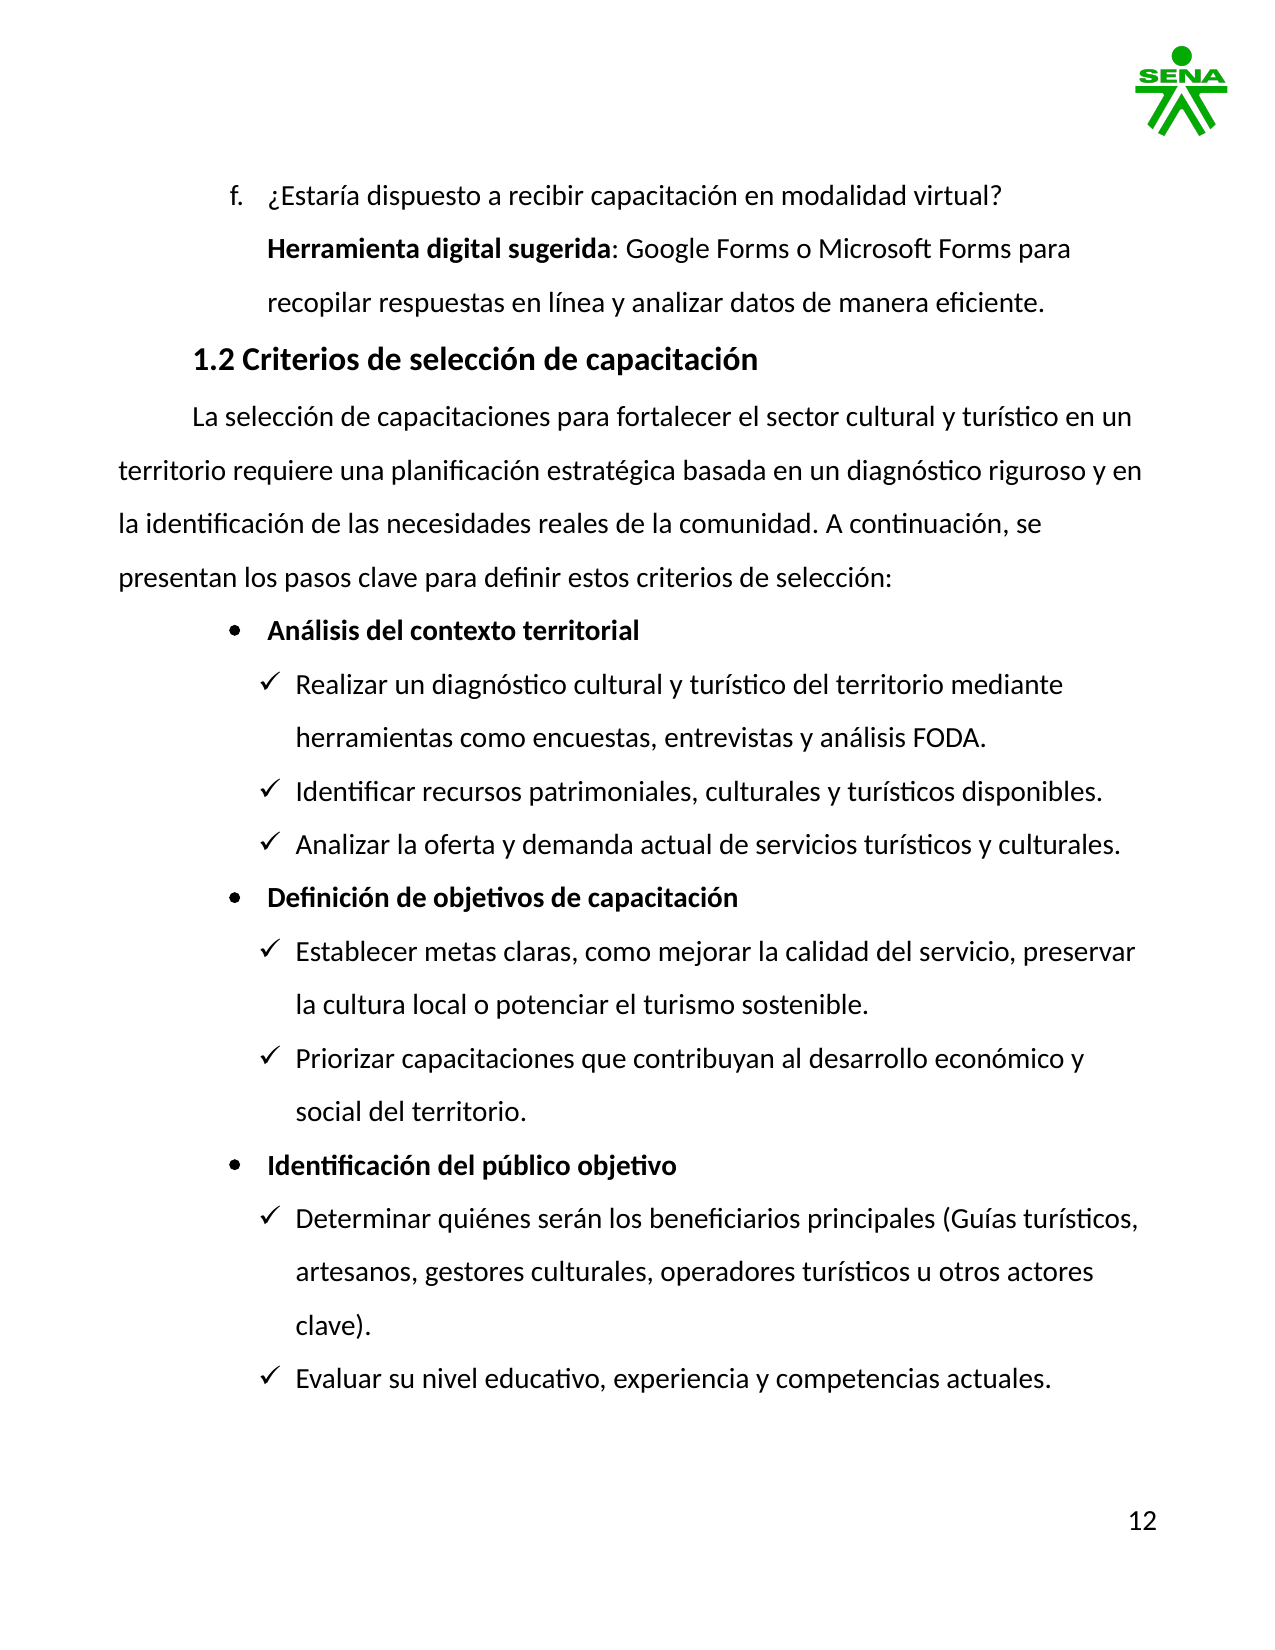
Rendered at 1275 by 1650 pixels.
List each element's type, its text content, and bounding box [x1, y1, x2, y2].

list Analizar la oferta y demanda actual de servicios turísticos y culturales. [258, 826, 1157, 862]
list Análisis del contexto territorial [229, 612, 1157, 648]
list Identificación del público objetivo [229, 1147, 1157, 1182]
picture [1135, 46, 1228, 136]
list Identificar recursos patrimoniales, culturales y turísticos disponibles. [258, 773, 1157, 808]
list Priorizar capacitaciones que contribuyan al desarrollo económico y social del territorio. [258, 1040, 1157, 1129]
list Evaluar su nivel educativo, experiencia y competencias actuales. [258, 1360, 1157, 1396]
list Definición de objetivos de capacitación [229, 879, 1157, 915]
list Herramienta digital sugerida: Google Forms o Microsoft Forms para recopilar respuestas en línea y analizar datos de manera eficiente. [267, 231, 1157, 320]
list ¿Estaría dispuesto a recibir capacitación en modalidad virtual? [229, 177, 1157, 213]
list Establecer metas claras, como mejorar la calidad del servicio, preservar la cultura local o potenciar el turismo sostenible. [258, 933, 1157, 1022]
list Realizar un diagnóstico cultural y turístico del territorio mediante herramientas como encuestas, entrevistas y análisis FODA. [258, 666, 1157, 755]
list Determinar quiénes serán los beneficiarios principales (Guías turísticos, artesanos, gestores culturales, operadores turísticos u otros actores clave). [258, 1200, 1157, 1343]
text La selección de capacitaciones para fortalecer el sector cultural y turístico en un territorio requiere una planificación estratégica basada en un diagnóstico riguroso y en la identificación de las necesidades reales de la comunidad. A continuación, se presentan los pasos clave para definir estos criterios de selección: [118, 398, 1157, 594]
subtitle 1.2 Criterios de selección de capacitación [118, 337, 1157, 378]
